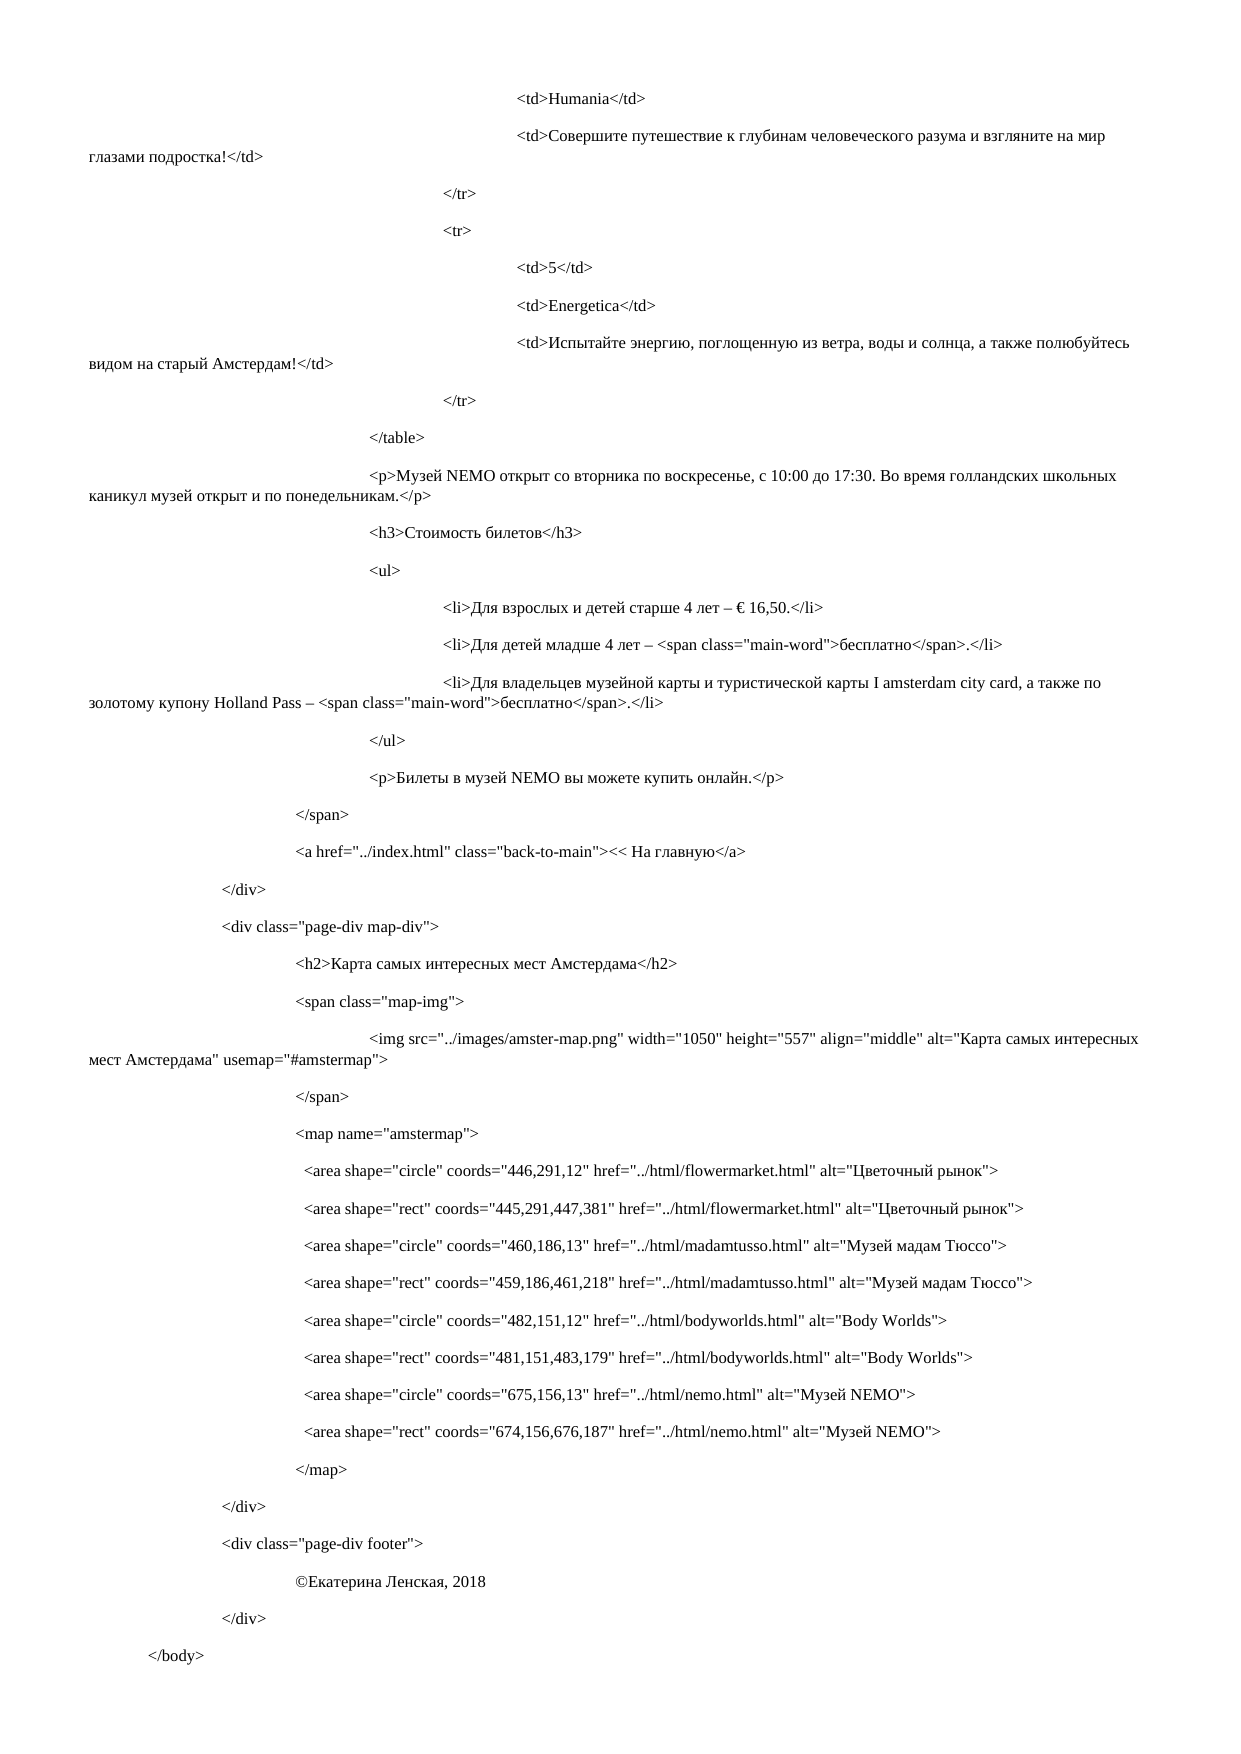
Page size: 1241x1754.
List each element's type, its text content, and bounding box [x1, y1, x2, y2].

text <area shape="circle" coords="675,156,13" href="../html/nemo.html" alt="Музей NEMO"> [88, 1385, 1152, 1404]
text <area shape="rect" coords="674,156,676,187" href="../html/nemo.html" alt="Музей NEMO"> [88, 1422, 1152, 1441]
text ©Екатерина Ленская, 2018 [88, 1571, 1152, 1591]
text <li>Для детей младше 4 лет – <span class="main-word">бесплатно</span>.</li> [88, 635, 1152, 654]
text </body> [88, 1646, 1152, 1665]
text <td>Energetica</td> [88, 296, 1152, 315]
text <h3>Стоимость билетов</h3> [88, 523, 1152, 542]
text <div class="page-div map-div"> [88, 917, 1152, 936]
text <map name="amstermap"> [88, 1124, 1152, 1143]
text <td>Humania</td> [88, 88, 1152, 108]
text <tr> [88, 221, 1152, 240]
text <area shape="circle" coords="482,151,12" href="../html/bodyworlds.html" alt="Body Worlds"> [88, 1310, 1152, 1329]
text <area shape="circle" coords="460,186,13" href="../html/madamtusso.html" alt="Музей мадам Тюссо"> [88, 1236, 1152, 1255]
text <a href="../index.html" class="back-to-main"><< На главную</a> [88, 842, 1152, 861]
text <div class="page-div footer"> [88, 1534, 1152, 1553]
text <img src="../images/amster-map.png" width="1050" height="557" align="middle" alt="Карта самых интересных мест Амстердама" usemap="#amstermap"> [88, 1029, 1152, 1068]
text </div> [88, 1497, 1152, 1516]
text </map> [88, 1459, 1152, 1479]
text <td>Совершите путешествие к глубинам человеческого разума и взгляните на мир глазами подростка!</td> [88, 126, 1152, 166]
text <area shape="rect" coords="445,291,447,381" href="../html/flowermarket.html" alt="Цветочный рынок"> [88, 1198, 1152, 1218]
text <li>Для владельцев музейной карты и туристической карты I amsterdam city card, а также по золотому купону Holland Pass – <span class="main-word">бесплатно</span>.</li> [88, 672, 1152, 712]
text <area shape="rect" coords="459,186,461,218" href="../html/madamtusso.html" alt="Музей мадам Тюссо"> [88, 1273, 1152, 1292]
text <h2>Карта самых интересных мест Амстердама</h2> [88, 954, 1152, 973]
text <ul> [88, 561, 1152, 580]
text </span> [88, 1087, 1152, 1106]
text </div> [88, 1609, 1152, 1628]
text <span class="map-img"> [88, 991, 1152, 1011]
text <td>5</td> [88, 258, 1152, 277]
text </tr> [88, 391, 1152, 410]
text </tr> [88, 184, 1152, 203]
text </div> [88, 879, 1152, 899]
text <p>Билеты в музей NEMO вы можете купить онлайн.</p> [88, 768, 1152, 787]
text <area shape="circle" coords="446,291,12" href="../html/flowermarket.html" alt="Цветочный рынок"> [88, 1161, 1152, 1180]
text </ul> [88, 730, 1152, 749]
text </table> [88, 428, 1152, 447]
text <li>Для взрослых и детей старше 4 лет – € 16,50.</li> [88, 598, 1152, 617]
text </span> [88, 805, 1152, 824]
text <p>Музей NEMO открыт со вторника по воскресенье, с 10:00 до 17:30. Во время голландских школьных каникул музей открыт и по понедельникам.</p> [88, 465, 1152, 505]
text <td>Испытайте энергию, поглощенную из ветра, воды и солнца, а также полюбуйтесь видом на старый Амстердам!</td> [88, 333, 1152, 373]
text <area shape="rect" coords="481,151,483,179" href="../html/bodyworlds.html" alt="Body Worlds"> [88, 1348, 1152, 1367]
